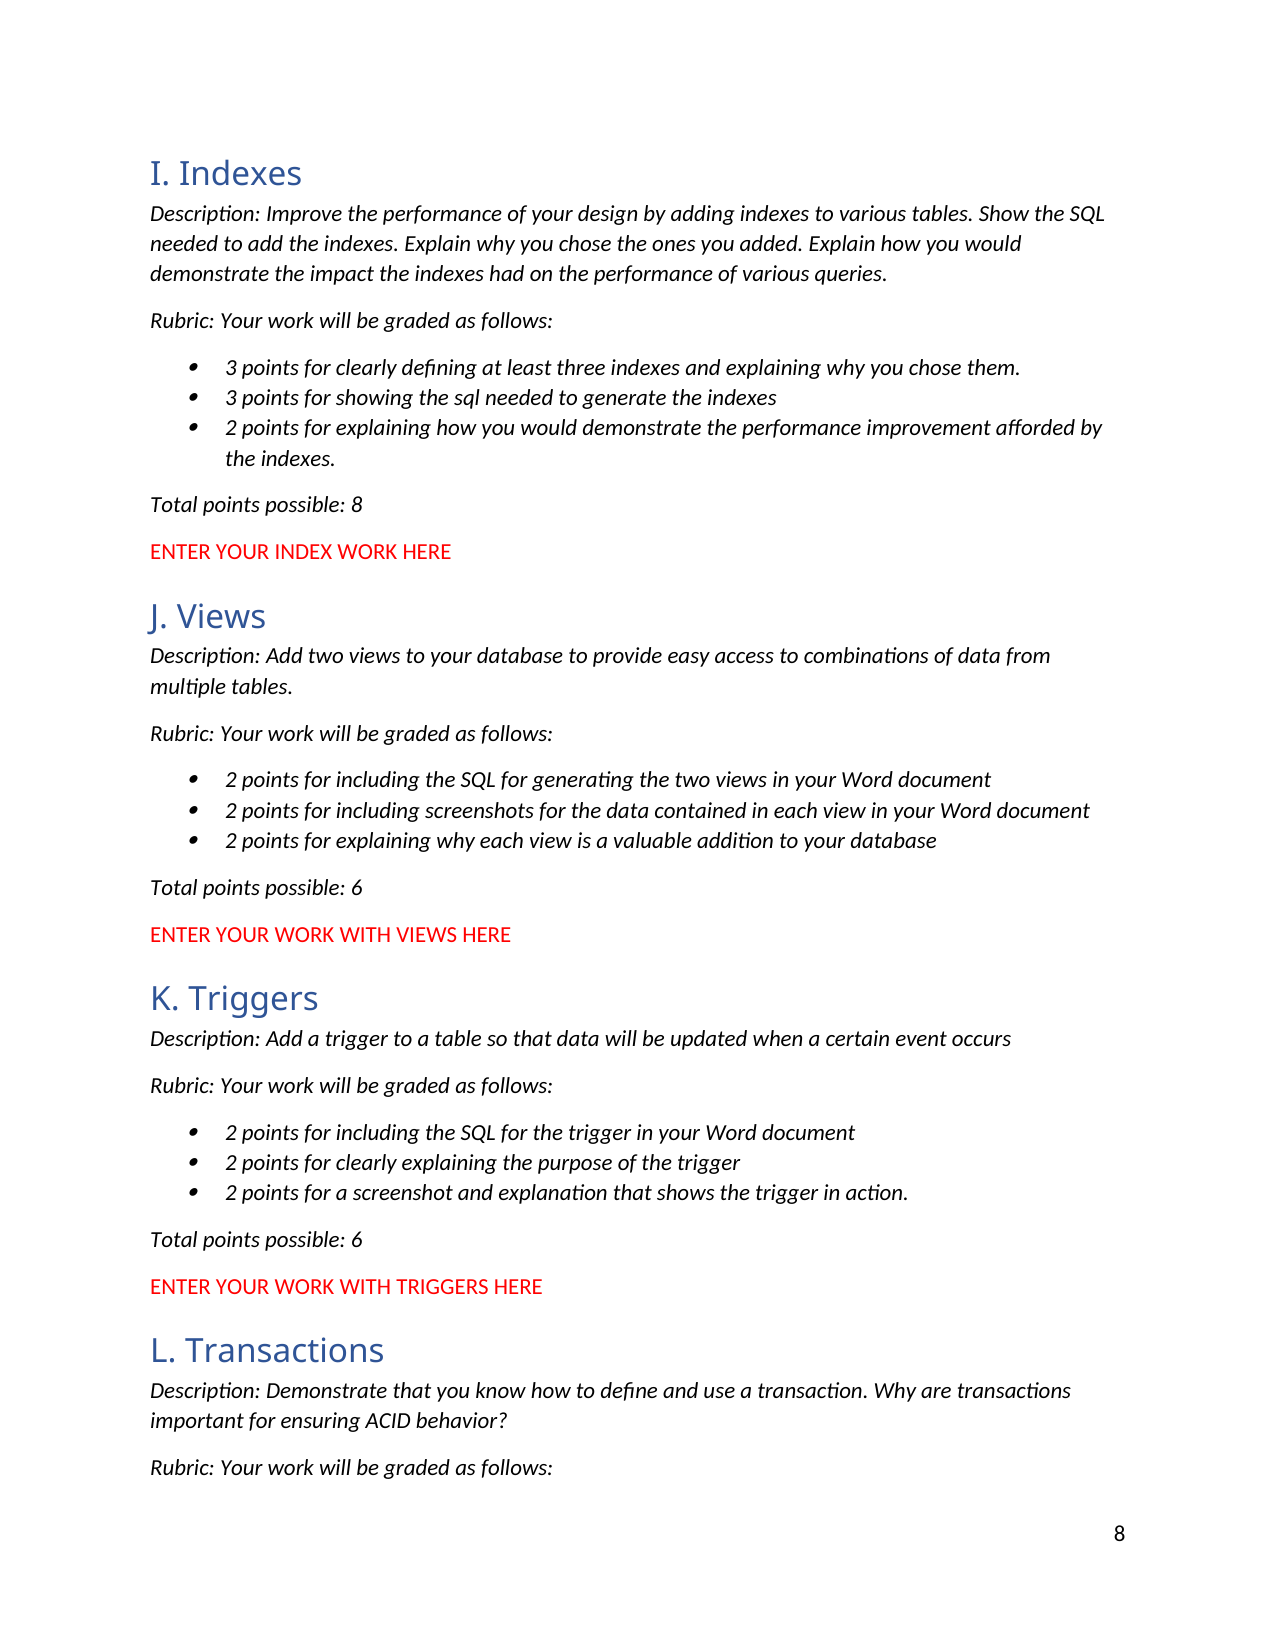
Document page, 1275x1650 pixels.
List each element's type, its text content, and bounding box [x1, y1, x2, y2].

list 2 points for clearly explaining the purpose of the trigger [187, 1148, 1125, 1176]
text ENTER YOUR INDEX WORK HERE [150, 537, 1125, 566]
list 2 points for including the SQL for the trigger in your Word document [187, 1118, 1125, 1146]
text Description: Add two views to your database to provide easy access to combinations of data from multiple tables. [150, 642, 1125, 700]
text Description: Demonstrate that you know how to define and use a transaction. Why are transactions important for ensuring ACID behavior? [150, 1376, 1125, 1434]
text ENTER YOUR WORK WITH TRIGGERS HERE [150, 1272, 1125, 1300]
list 3 points for clearly defining at least three indexes and explaining why you chose them. [187, 353, 1125, 381]
subtitle K. Triggers [150, 975, 1125, 1020]
text Description: Add a trigger to a table so that data will be updated when a certain event occurs [150, 1024, 1125, 1052]
text Rubric: Your work will be graded as follows: [150, 1071, 1125, 1099]
list 2 points for explaining how you would demonstrate the performance improvement afforded by the indexes. [187, 413, 1125, 472]
list 3 points for showing the sql needed to generate the indexes [187, 383, 1125, 411]
text Description: Improve the performance of your design by adding indexes to various tables. Show the SQL needed to add the indexes. Explain why you chose the ones you added. Explain how you would demonstrate the impact the indexes had on the performance of various queries. [150, 199, 1125, 287]
list 2 points for explaining why each view is a valuable addition to your database [187, 826, 1125, 854]
text ENTER YOUR WORK WITH VIEWS HERE [150, 920, 1125, 948]
text Total points possible: 6 [150, 873, 1125, 901]
text Rubric: Your work will be graded as follows: [150, 306, 1125, 334]
text Rubric: Your work will be graded as follows: [150, 719, 1125, 747]
list 2 points for including the SQL for generating the two views in your Word document [187, 766, 1125, 794]
subtitle L. Transactions [150, 1327, 1125, 1372]
subtitle J. Views [150, 593, 1125, 638]
list 2 points for including screenshots for the data contained in each view in your Word document [187, 796, 1125, 824]
list 2 points for a screenshot and explanation that shows the trigger in action. [187, 1178, 1125, 1206]
text Total points possible: 8 [150, 491, 1125, 519]
text Total points possible: 6 [150, 1225, 1125, 1253]
text Rubric: Your work will be graded as follows: [150, 1453, 1125, 1481]
subtitle I. Indexes [150, 150, 1125, 195]
